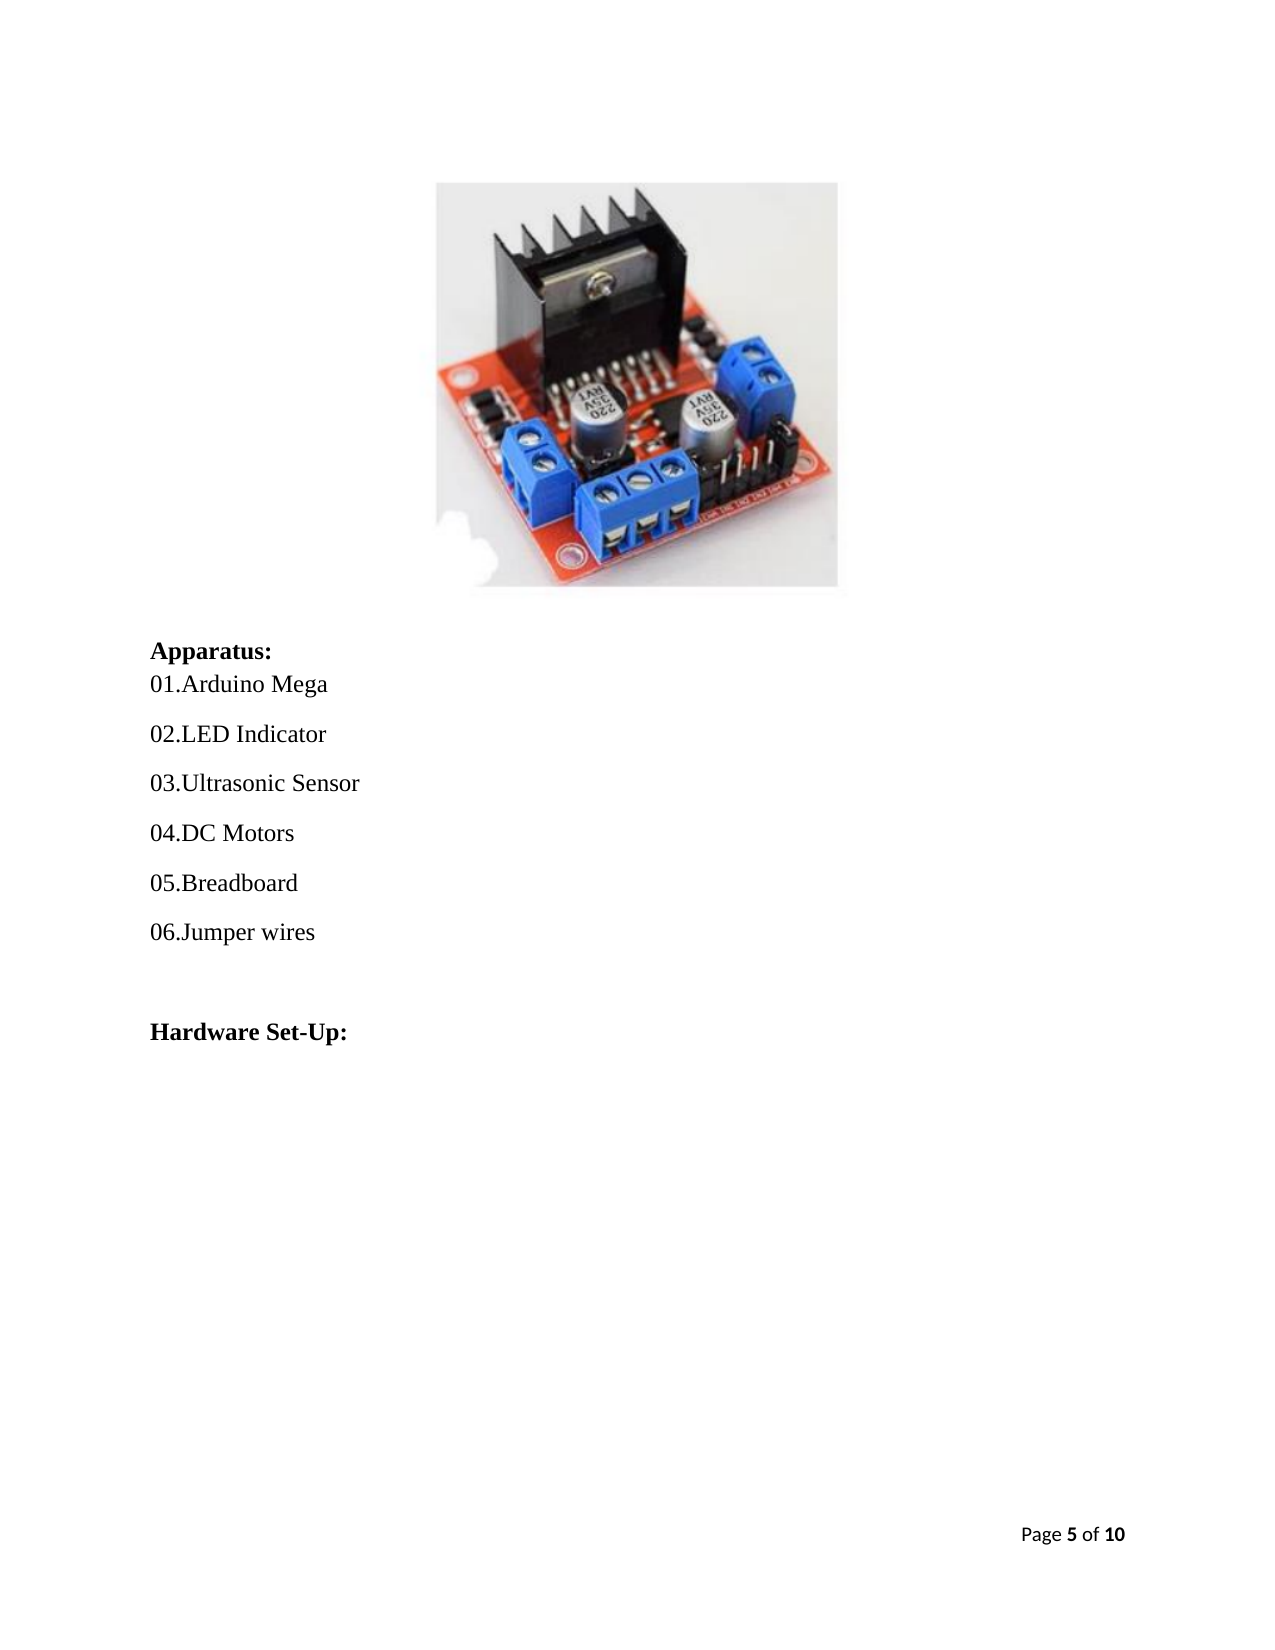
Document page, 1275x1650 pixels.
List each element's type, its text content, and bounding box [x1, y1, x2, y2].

subtitle Hardware Set-Up: [150, 1017, 1125, 1046]
text 04.DC Motors [150, 818, 1125, 847]
text 06.Jumper wires [150, 917, 1125, 946]
text 03.Ultrasonic Sensor [150, 768, 1125, 797]
text 02.LED Indicator [150, 719, 1125, 747]
text 05.Breadboard [150, 868, 1125, 896]
text Apparatus: 01.Arduino Mega [150, 636, 1125, 698]
picture [368, 150, 907, 616]
